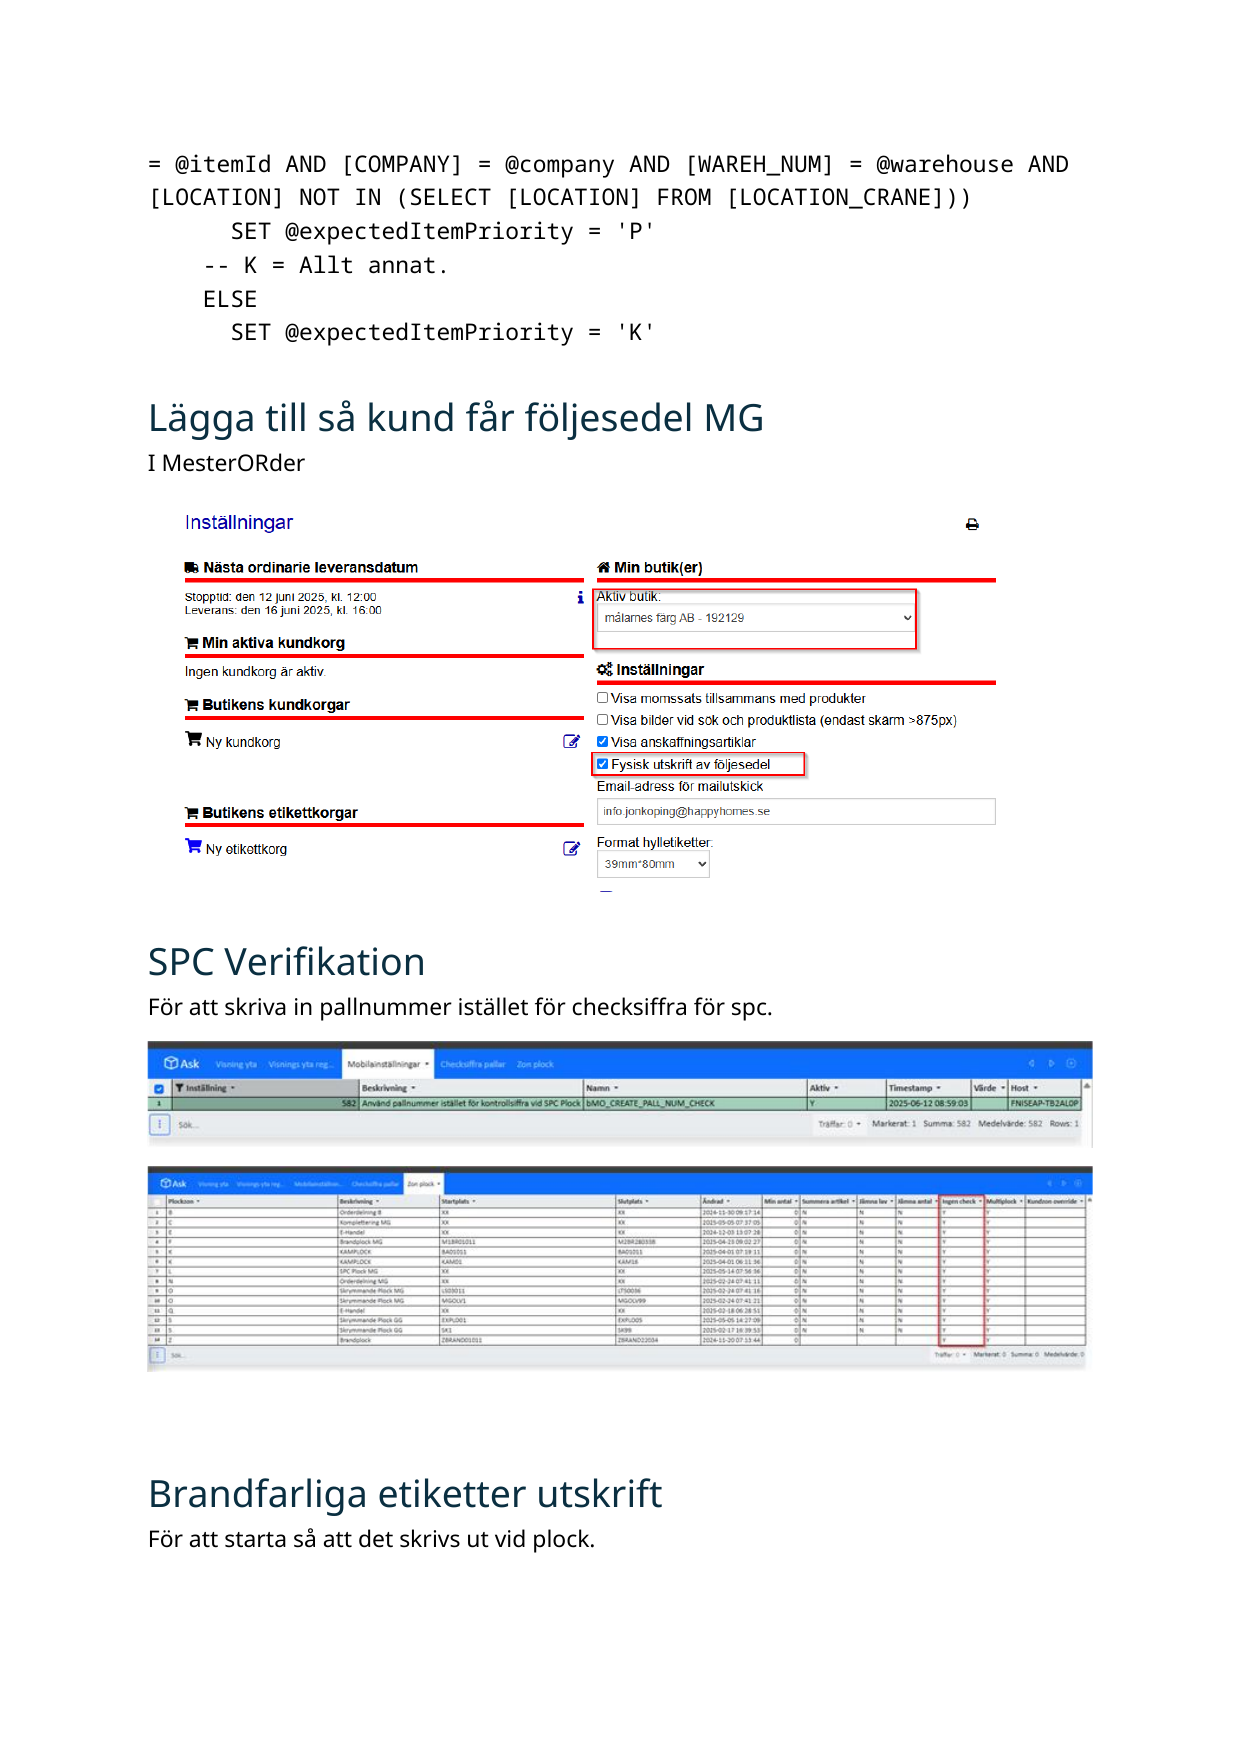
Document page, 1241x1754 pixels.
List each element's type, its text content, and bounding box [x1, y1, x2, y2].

picture [147, 480, 1093, 892]
subtitle SPC Verifikation [148, 936, 1093, 987]
picture [147, 1041, 1093, 1148]
subtitle Lägga till så kund får följesedel MG [148, 392, 1093, 443]
text För att skriva in pallnummer istället för checksiffra för spc. [148, 991, 1093, 1022]
subtitle Brandfarliga etiketter utskrift [148, 1416, 1093, 1518]
picture [147, 1166, 1093, 1372]
text För att starta så att det skrivs ut vid plock. [148, 1522, 1093, 1554]
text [148, 148, 1093, 348]
text I MesterORder [148, 447, 1093, 480]
